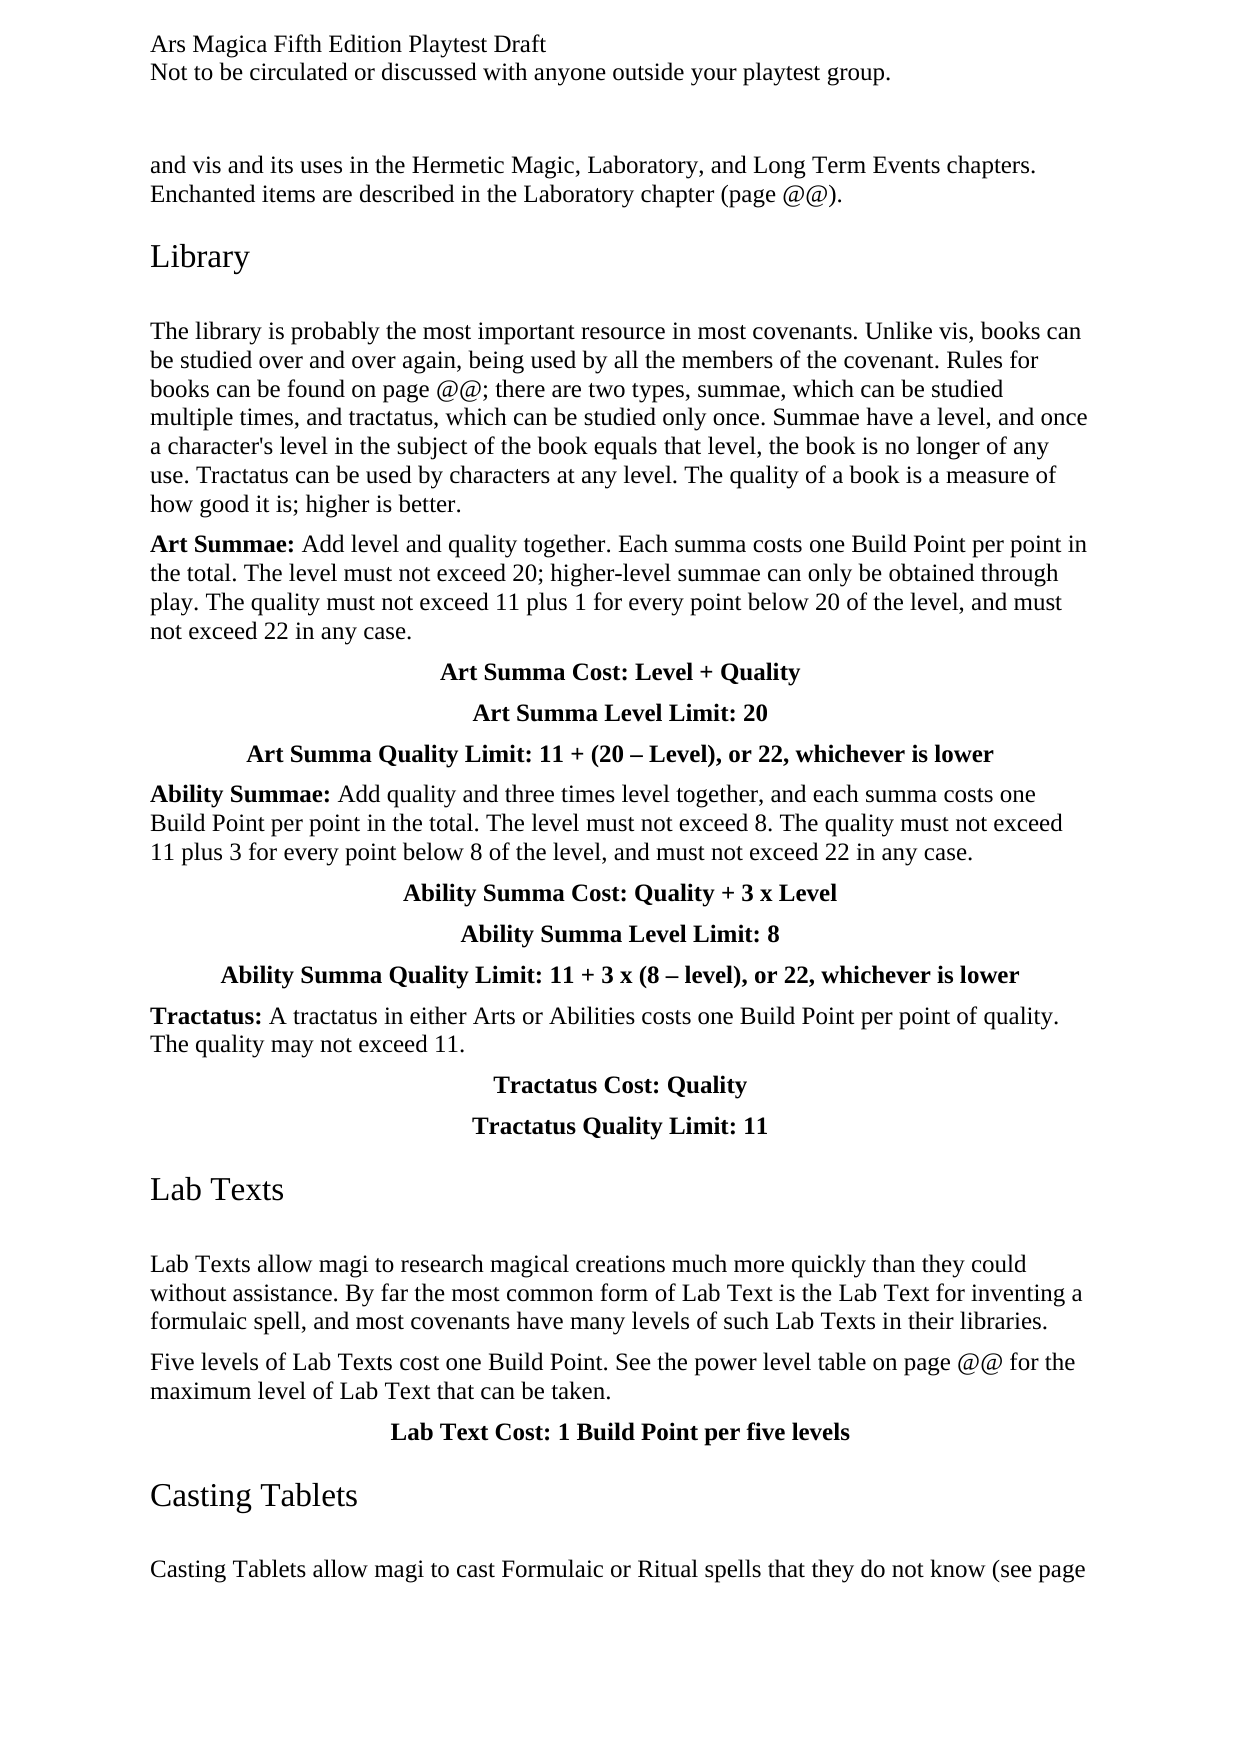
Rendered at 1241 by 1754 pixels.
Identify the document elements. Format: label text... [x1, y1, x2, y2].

text Art Summae: Add level and quality together. Each summa costs one Build Point per point in the total. The level must not exceed 20; higher-level summae can only be obtained through play. The quality must not exceed 11 plus 1 for every point below 20 of the level, and must not exceed 22 in any case. [150, 529, 1090, 644]
text Ability Summa Quality Limit: 11 + 3 x (8 – level), or 22, whichever is lower [150, 960, 1090, 989]
text Tractatus Cost: Quality [150, 1071, 1090, 1099]
text Lab Texts allow magi to research magical creations much more quickly than they could without assistance. By far the most common form of Lab Text is the Lab Text for inventing a formulaic spell, and most covenants have many levels of such Lab Texts in their libraries. [150, 1249, 1090, 1335]
text Casting Tablets [150, 1475, 1090, 1513]
text Ability Summae: Add quality and three times level together, and each summa costs one Build Point per point in the total. The level must not exceed 8. The quality must not exceed 11 plus 3 for every point below 8 of the level, and must not exceed 22 in any case. [150, 779, 1090, 866]
text The library is probably the most important resource in most covenants. Unlike vis, books can be studied over and over again, being used by all the members of the covenant. Rules for books can be found on page @@; there are two types, summae, which can be studied multiple times, and tractatus, which can be studied only once. Summae have a level, and once a character's level in the subject of the book equals that level, the book is no longer of any use. Tractatus can be used by characters at any level. The quality of a book is a measure of how good it is; higher is better. [150, 316, 1090, 517]
text Lab Texts [150, 1169, 1090, 1208]
text Lab Text Cost: 1 Build Point per five levels [150, 1417, 1090, 1446]
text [150, 1554, 1090, 1583]
text Library [150, 237, 1090, 275]
text Art Summa Level Limit: 20 [150, 698, 1090, 726]
text Five levels of Lab Texts cost one Build Point. See the power level table on page @@ for the maximum level of Lab Text that can be taken. [150, 1347, 1090, 1405]
text Ability Summa Level Limit: 8 [150, 919, 1090, 948]
text Art Summa Quality Limit: 11 + (20 – Level), or 22, whichever is lower [150, 739, 1090, 767]
text Art Summa Cost: Level + Quality [150, 657, 1090, 686]
text Tractatus Quality Limit: 11 [150, 1111, 1090, 1140]
text Tractatus: A tractatus in either Arts or Abilities costs one Build Point per point of quality. The quality may not exceed 11. [150, 1001, 1090, 1058]
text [150, 150, 1090, 207]
text Ability Summa Cost: Quality + 3 x Level [150, 878, 1090, 907]
